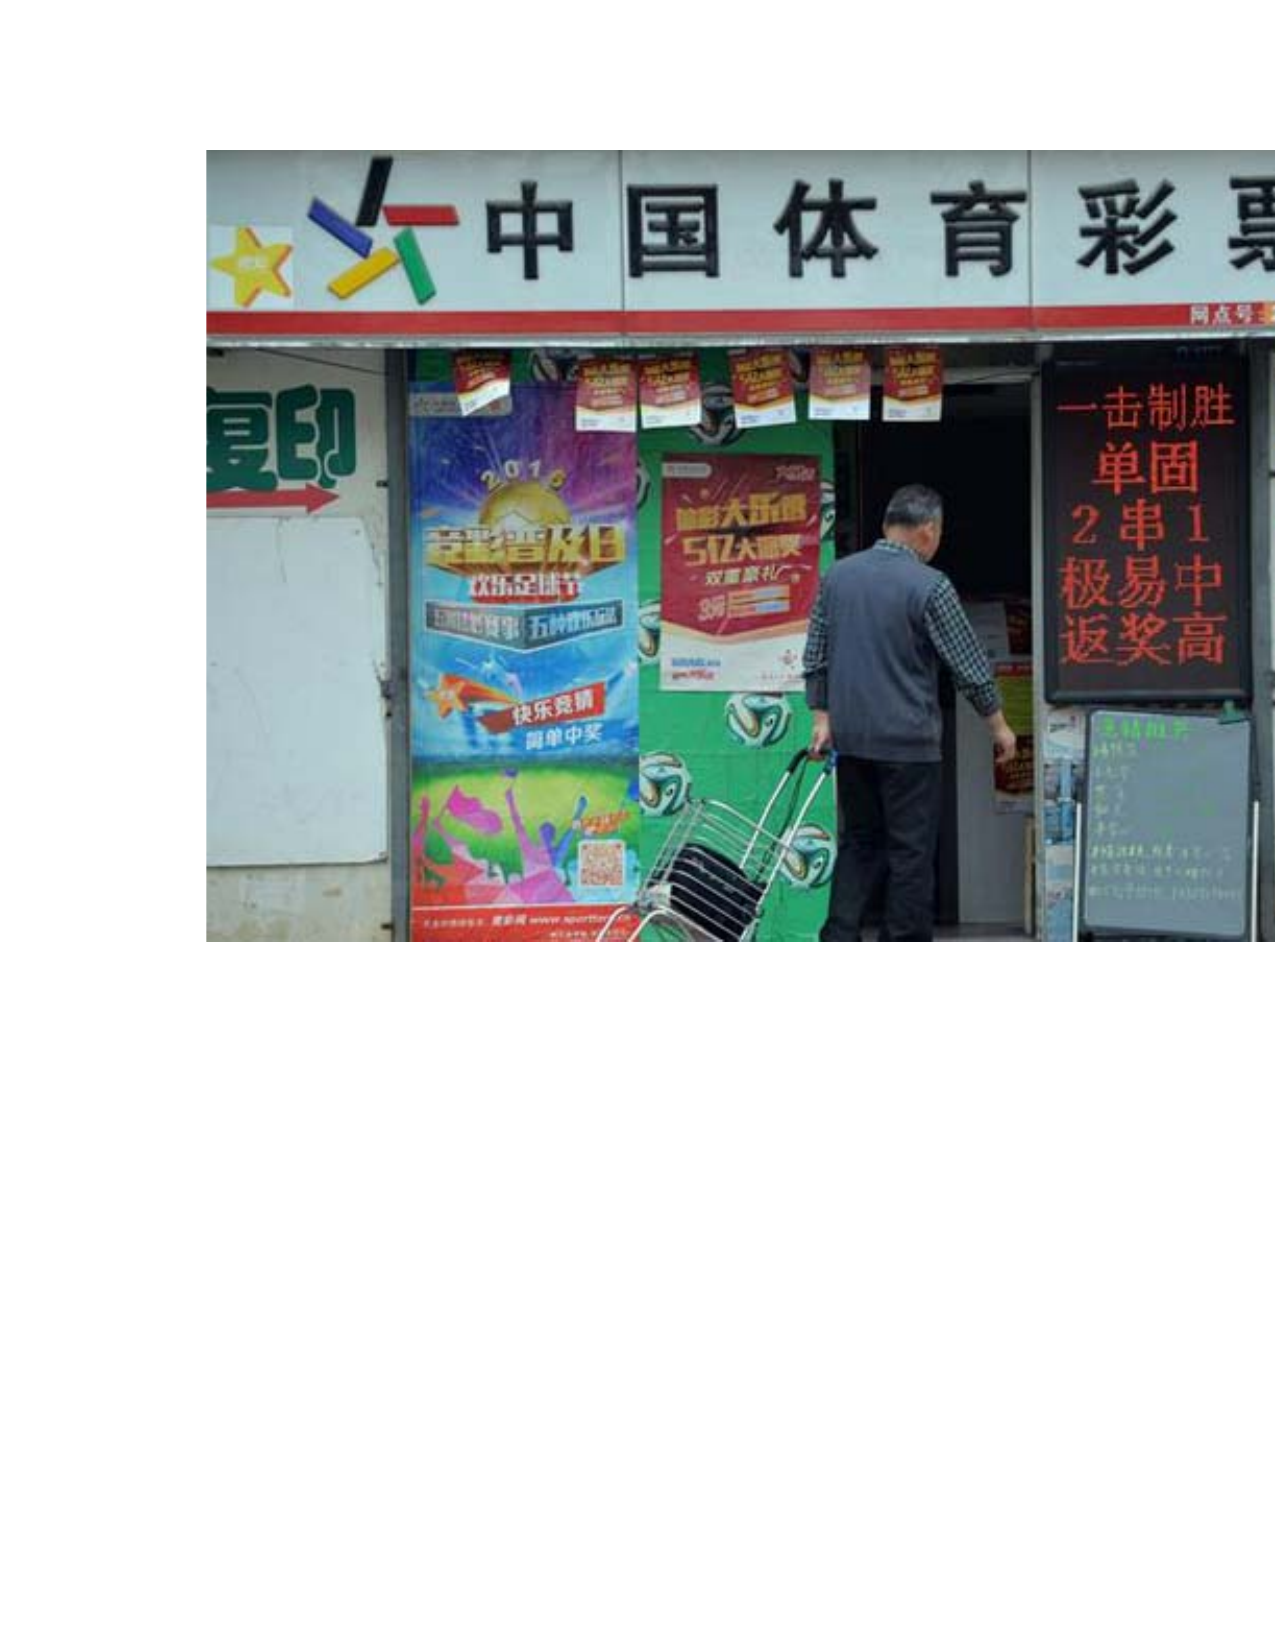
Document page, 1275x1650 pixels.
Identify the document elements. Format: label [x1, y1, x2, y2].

picture [206, 150, 1275, 942]
